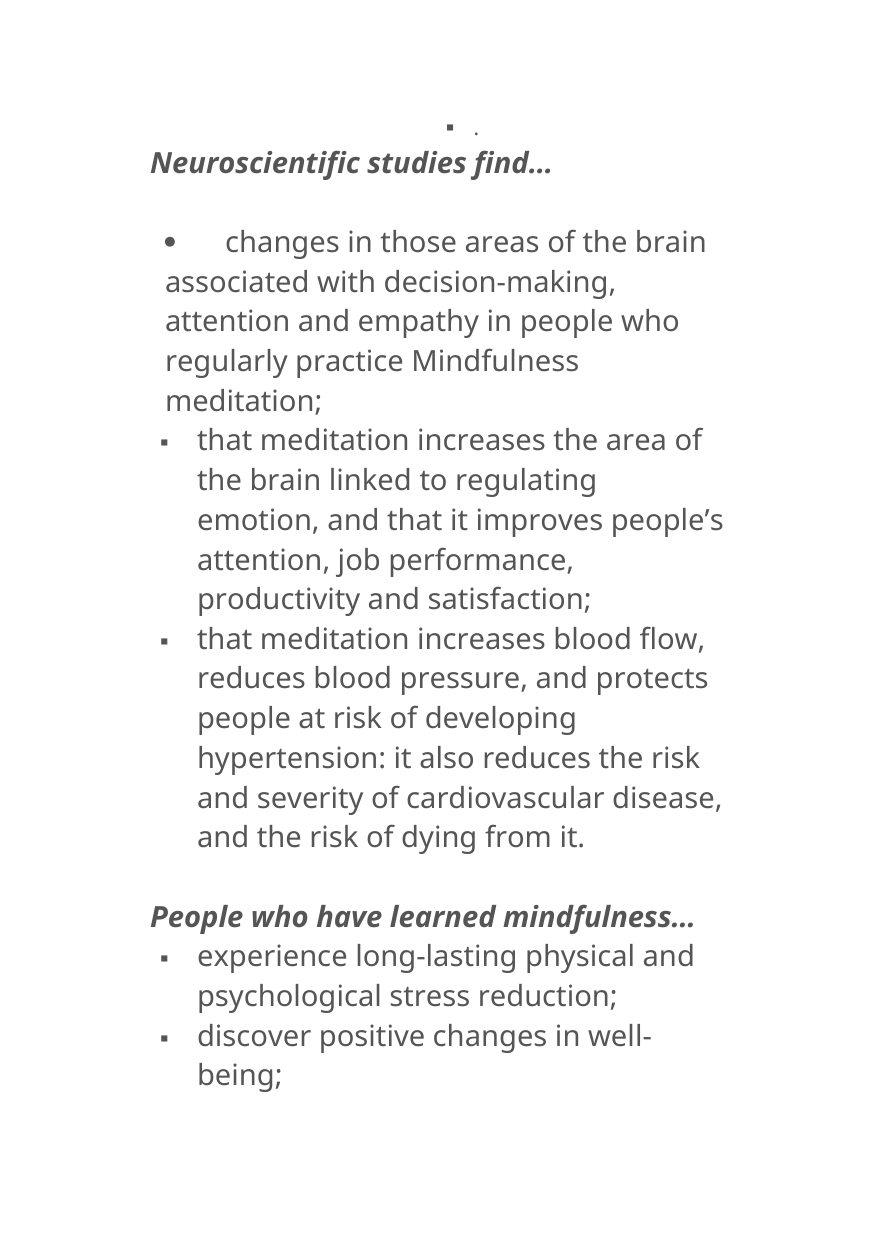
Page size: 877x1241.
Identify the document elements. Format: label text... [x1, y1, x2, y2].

list . [197, 112, 727, 142]
list that meditation increases the area of the brain linked to regulating emotion, and that it improves people’s attention, job performance, productivity and satisfaction; [159, 420, 727, 618]
list changes in those areas of the brain associated with decision-making, attention and empathy in people who regularly practice Mindfulness meditation; [165, 221, 727, 420]
list that meditation increases blood flow, reduces blood pressure, and protects people at risk of developing hypertension: it also reduces the risk and severity of cardiovascular disease, and the risk of dying from it. [159, 618, 727, 856]
text People who have learned mindfulness… [150, 896, 727, 936]
list experience long-lasting physical and psychological stress reduction; [159, 936, 727, 1015]
text Neuroscientific studies find… [150, 142, 727, 182]
list discover positive changes in well-being; [159, 1015, 727, 1094]
